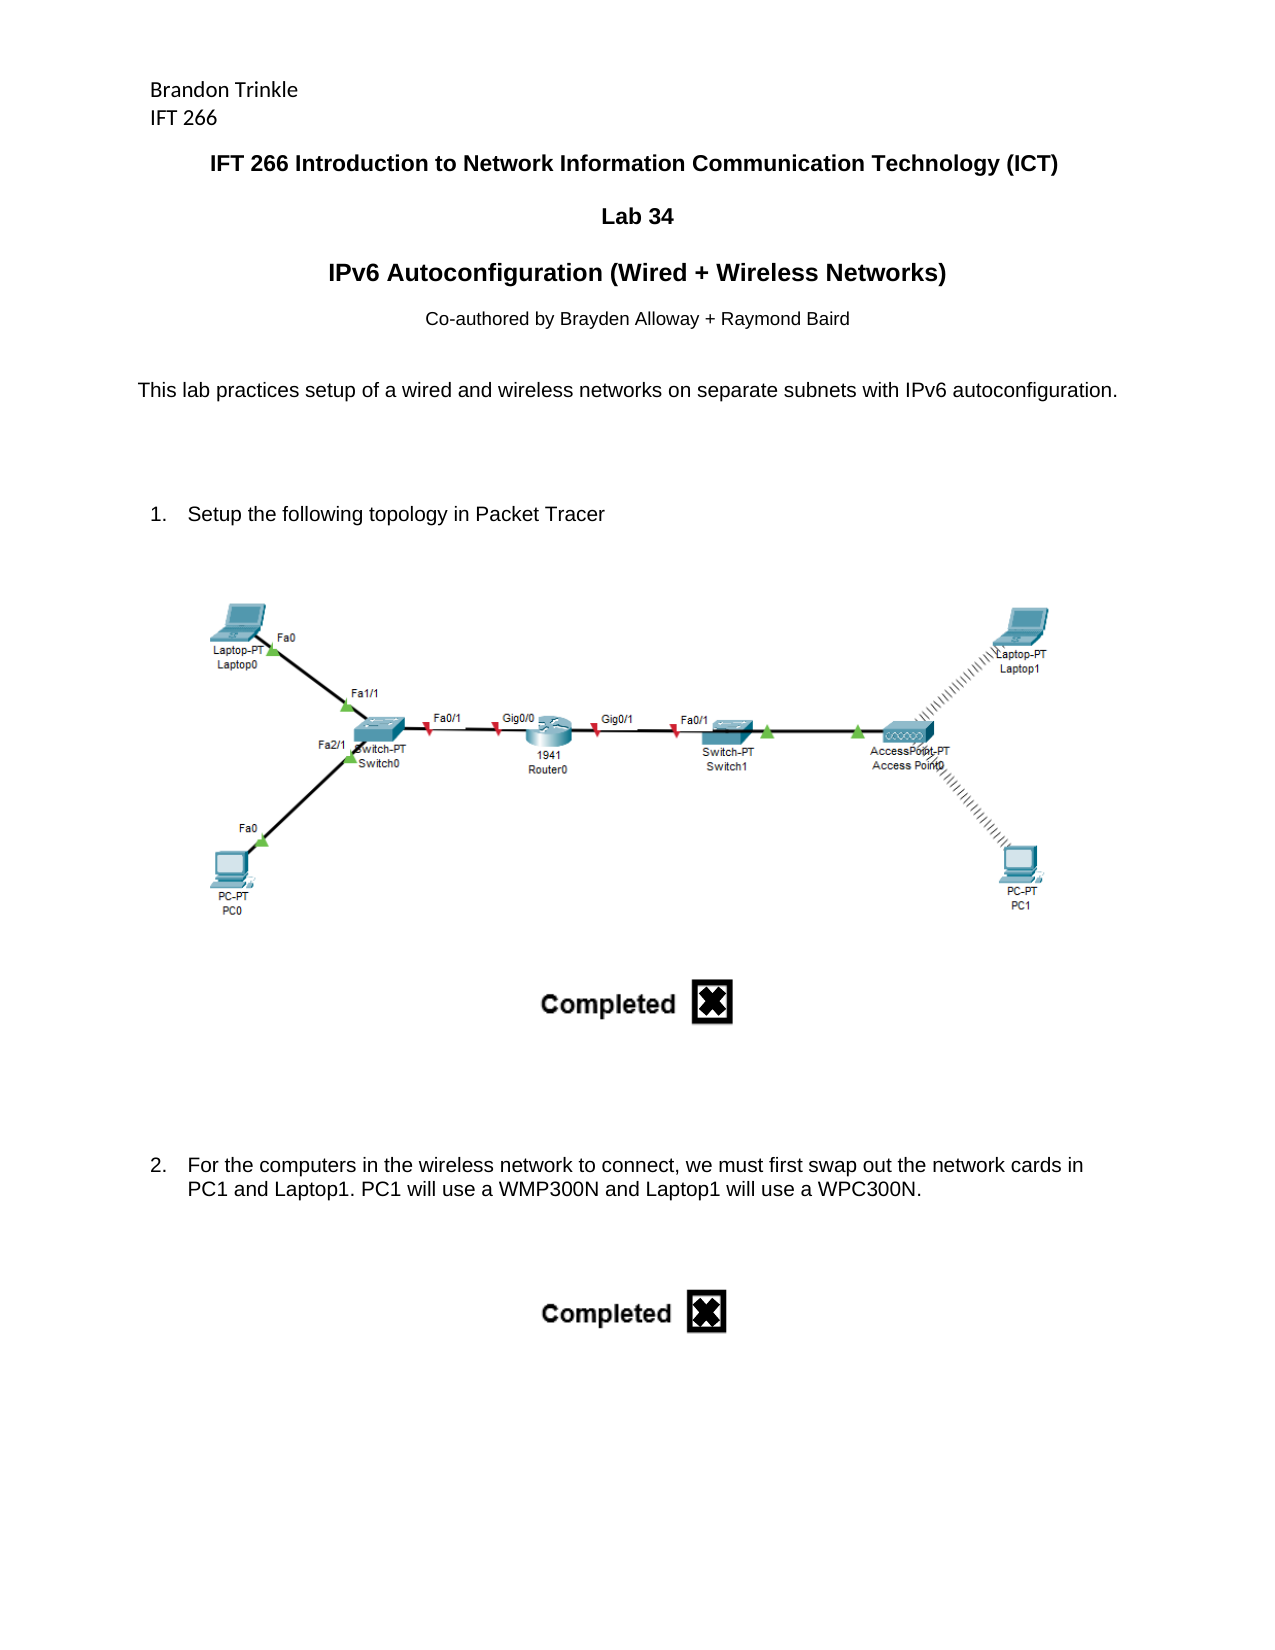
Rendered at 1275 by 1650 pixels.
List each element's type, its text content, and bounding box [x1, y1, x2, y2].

text IFT 266 Introduction to Network Information Communication Technology (ICT) Lab 34 [150, 150, 1125, 258]
text IPv6 Autoconfiguration (Wired + Wireless Networks) [150, 258, 1125, 287]
list For the computers in the wireless network to connect, we must first swap out the network cards in PC1 and Laptop1. PC1 will use a WMP300N and Laptop1 will use a WPC300N. [150, 1153, 1125, 1201]
list Setup the following topology in Packet Tracer [150, 502, 1125, 526]
text Co-authored by Brayden Alloway + Raymond Baird [150, 308, 1125, 330]
picture [171, 550, 1104, 961]
picture [535, 962, 746, 1043]
text This lab practices setup of a wired and wireless networks on separate subnets with IPv6 autoconfiguration. [131, 378, 1125, 402]
picture [536, 1273, 739, 1351]
